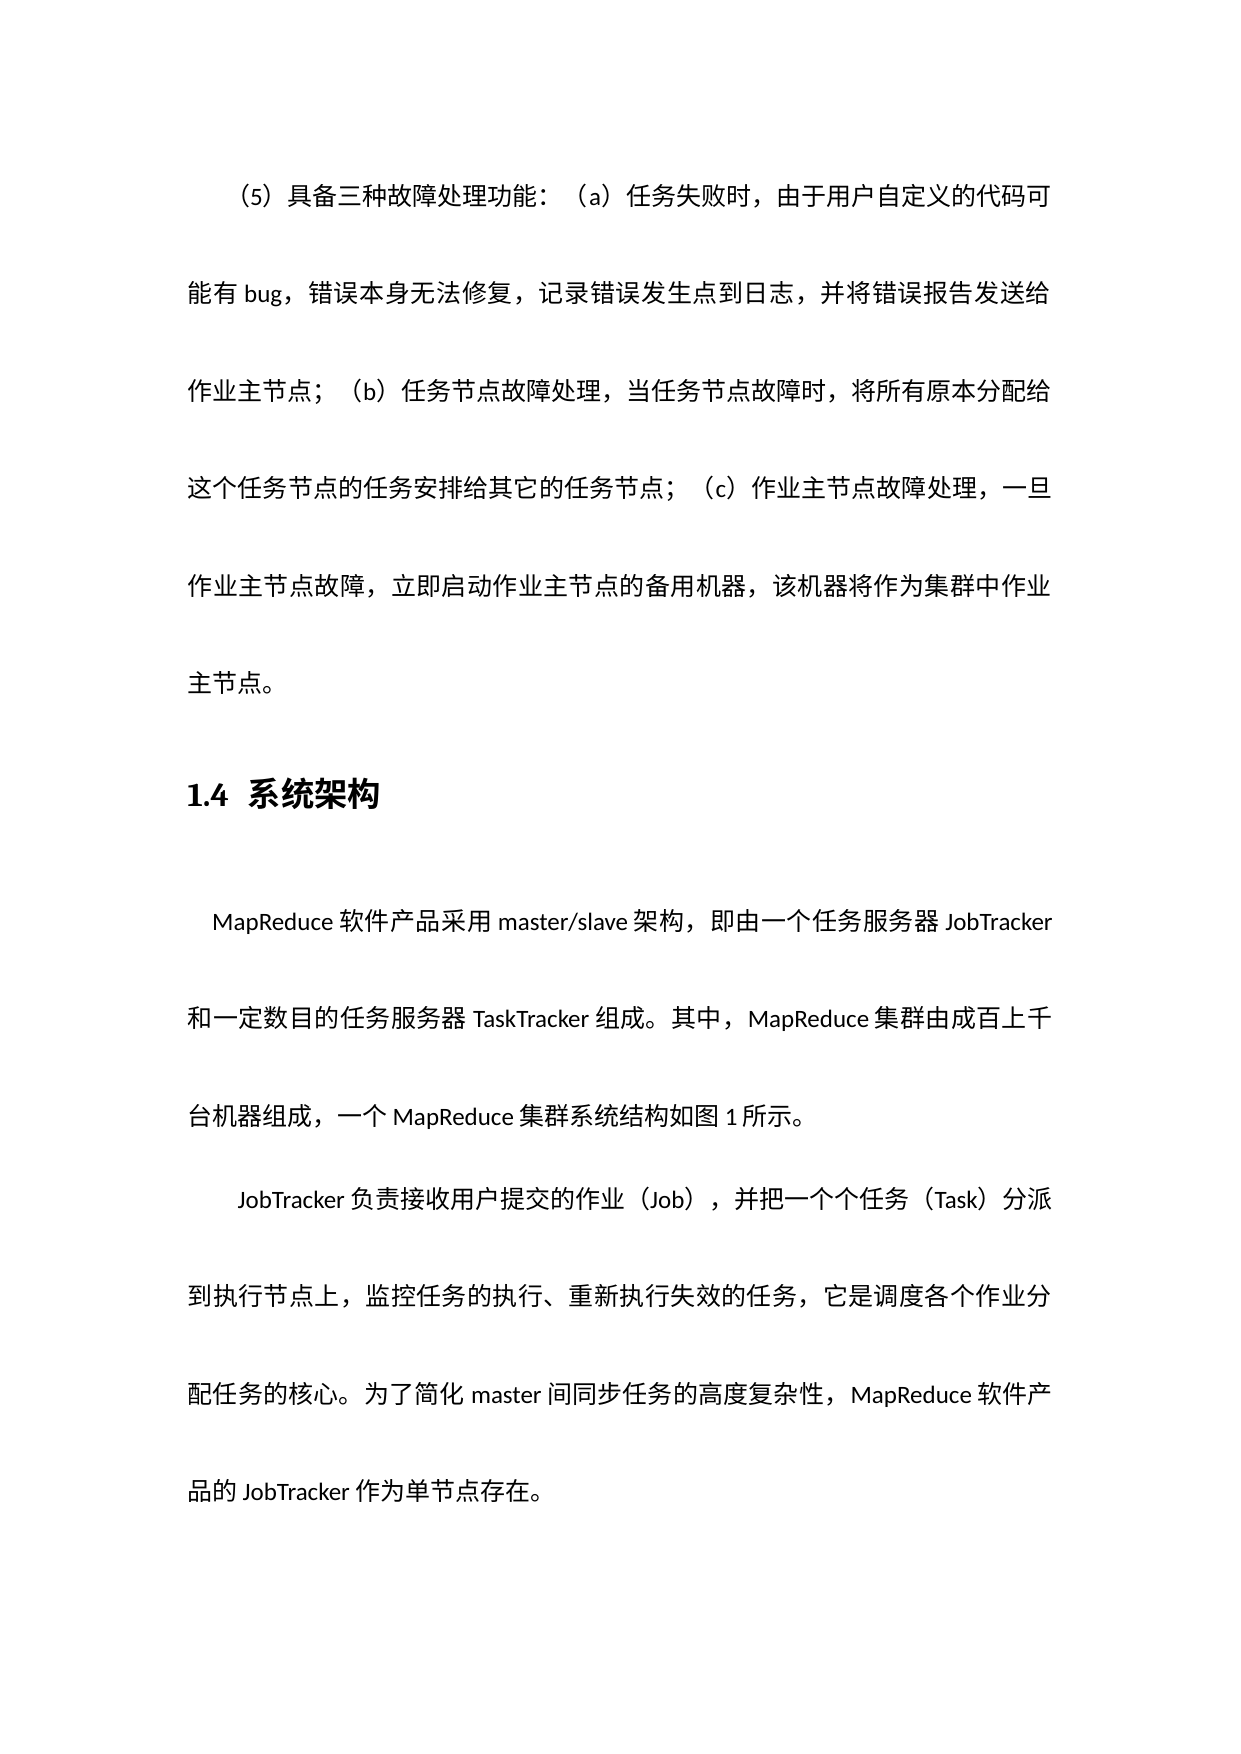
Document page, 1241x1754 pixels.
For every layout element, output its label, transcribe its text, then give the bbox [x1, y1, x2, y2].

subtitle 系统架构 [187, 760, 1053, 825]
text MapReduce软件产品采用master/slave架构，即由一个任务服务器JobTracker和一定数目的任务服务器TaskTracker组成。其中，MapReduce集群由成百上千台机器组成，一个MapReduce集群系统结构如图 1所示。 [187, 887, 1053, 1147]
text JobTracker负责接收用户提交的作业（Job），并把一个个任务（Task）分派到执行节点上，监控任务的执行、重新执行失效的任务，它是调度各个作业分配任务的核心。为了简化master间同步任务的高度复杂性，MapReduce软件产品的JobTracker作为单节点存在。 [187, 1165, 1053, 1522]
text （5）具备三种故障处理功能：（a）任务失败时，由于用户自定义的代码可能有bug，错误本身无法修复，记录错误发生点到日志，并将错误报告发送给作业主节点；（b）任务节点故障处理，当任务节点故障时，将所有原本分配给这个任务节点的任务安排给其它的任务节点；（c）作业主节点故障处理，一旦作业主节点故障，立即启动作业主节点的备用机器，该机器将作为集群中作业主节点。 [187, 162, 1053, 714]
